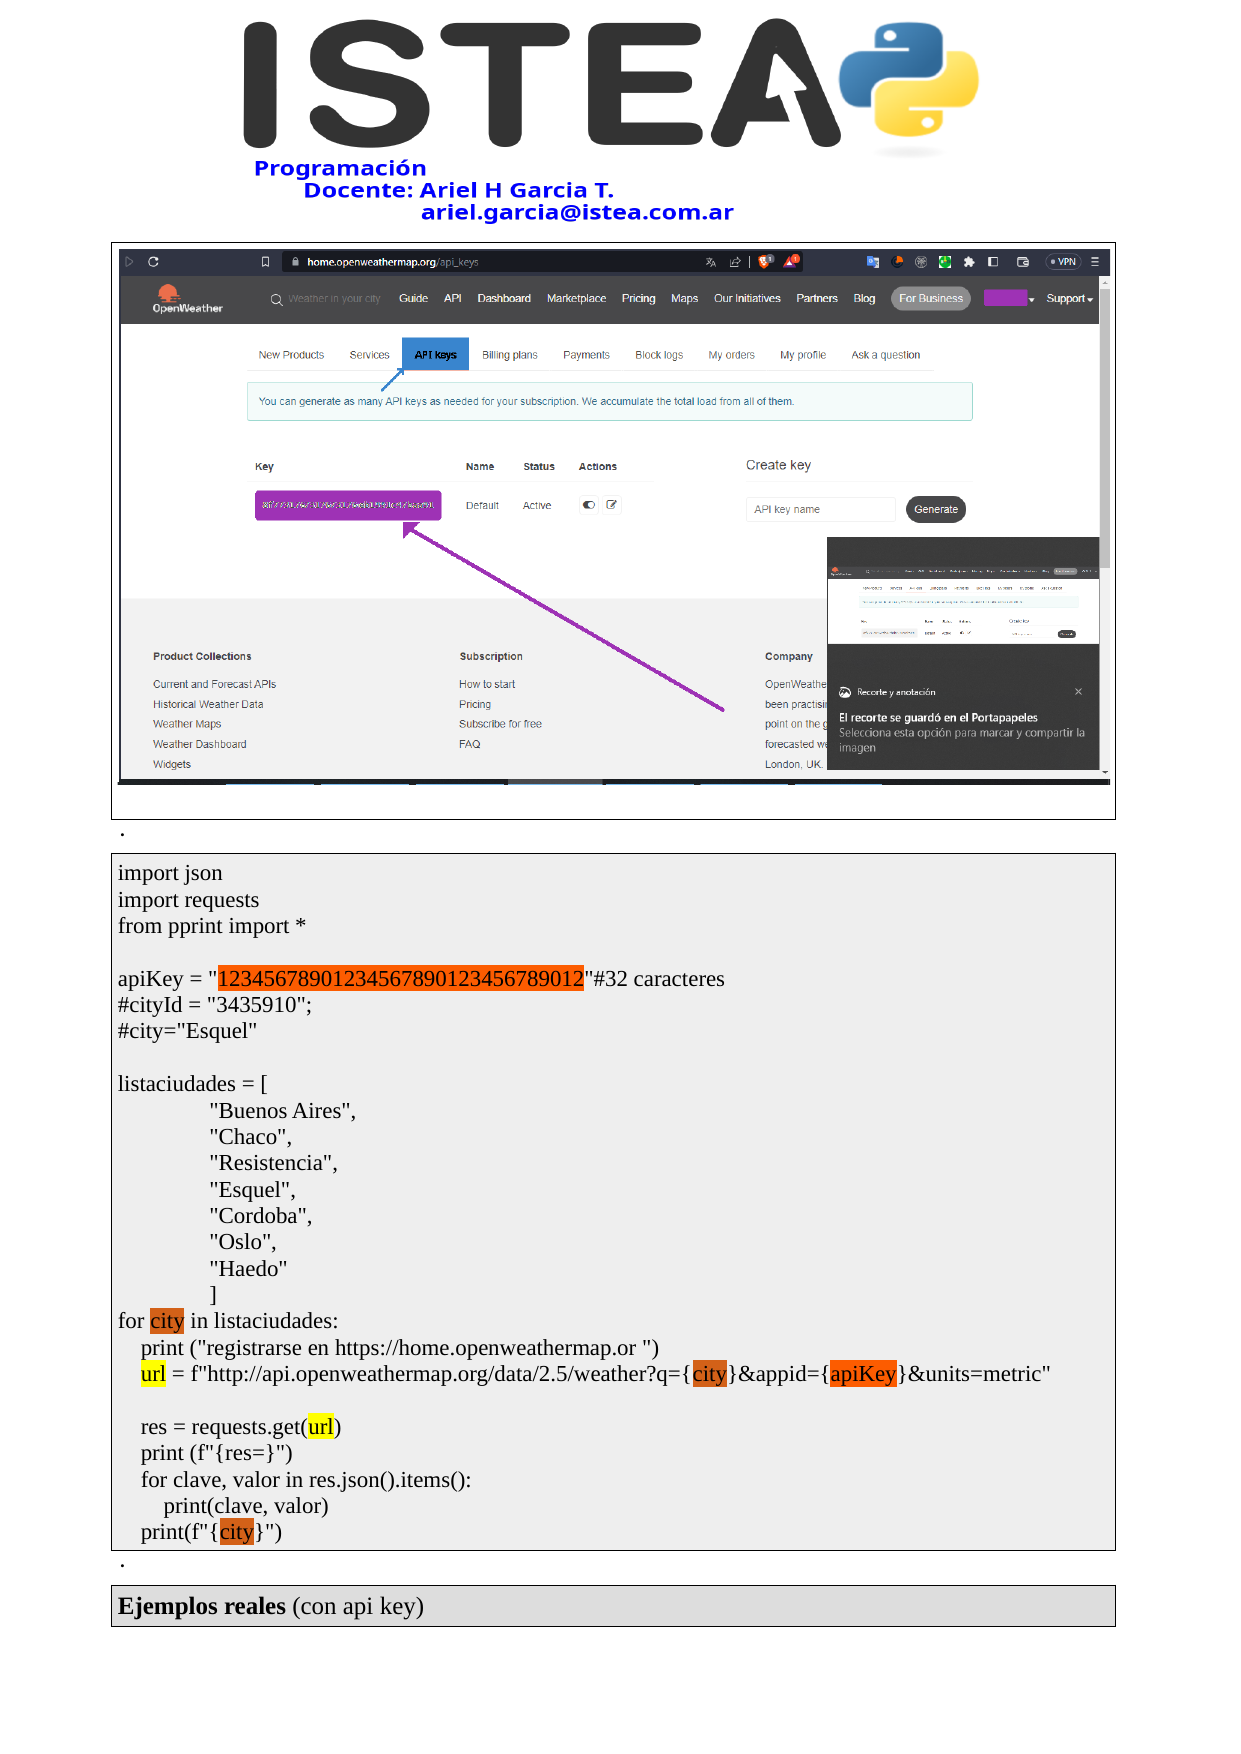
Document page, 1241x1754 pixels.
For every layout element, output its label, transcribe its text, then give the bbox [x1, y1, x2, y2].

text · [118, 1551, 1122, 1580]
picture [218, 0, 992, 235]
picture [117, 249, 1110, 785]
text · [118, 820, 1122, 848]
table_header import json import requests from pprint import * apiKey = "12345678901234567890123456789012"#32 caracteres #cityId = "3435910"; #city="Esquel" listaciudades = [ "Buenos Aires", "Chaco", "Resistencia", "Esquel", "Cordoba", "Oslo", "Haedo" ] for city in listaciudades: print ("registrarse en https://home.openweathermap.or ") url = f"http://api.openweathermap.org/data/2.5/weather?q={city}&appid={apiKey}&units=metric" res = requests.get(url) print (f"{res=}") for clave, valor in res.json().items(): print(clave, valor) print(f"{city}") [112, 854, 1115, 1550]
table_header Ejemplos reales (con api key) [112, 1586, 1115, 1626]
